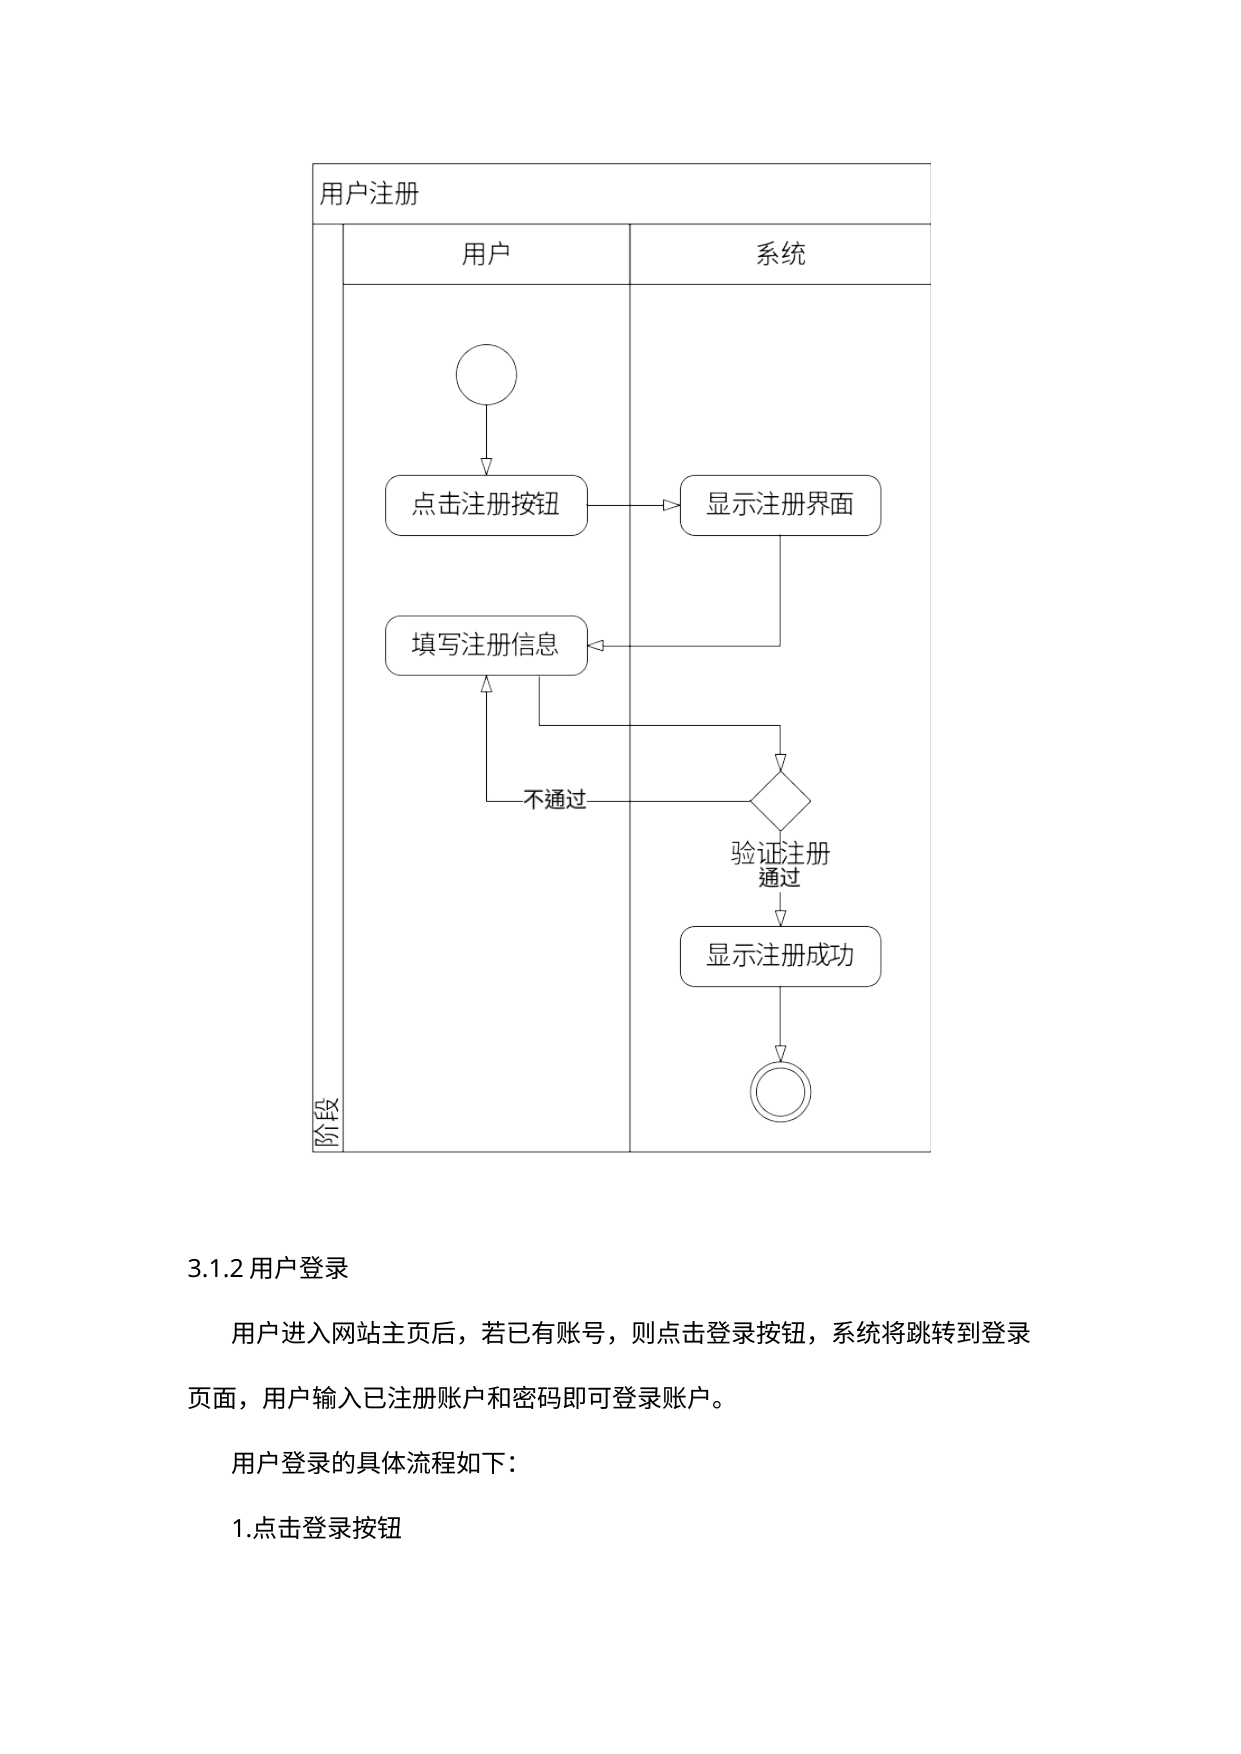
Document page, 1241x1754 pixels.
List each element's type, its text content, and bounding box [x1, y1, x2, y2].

text 3.1.2用户登录 [187, 1234, 1053, 1299]
text 用户登录的具体流程如下： [187, 1429, 1053, 1494]
text 用户进入网站主页后，若已有账号，则点击登录按钮，系统将跳转到登录页面，用户输入已注册账户和密码即可登录账户。 [187, 1299, 1053, 1429]
text 1.点击登录按钮 [187, 1494, 1053, 1559]
